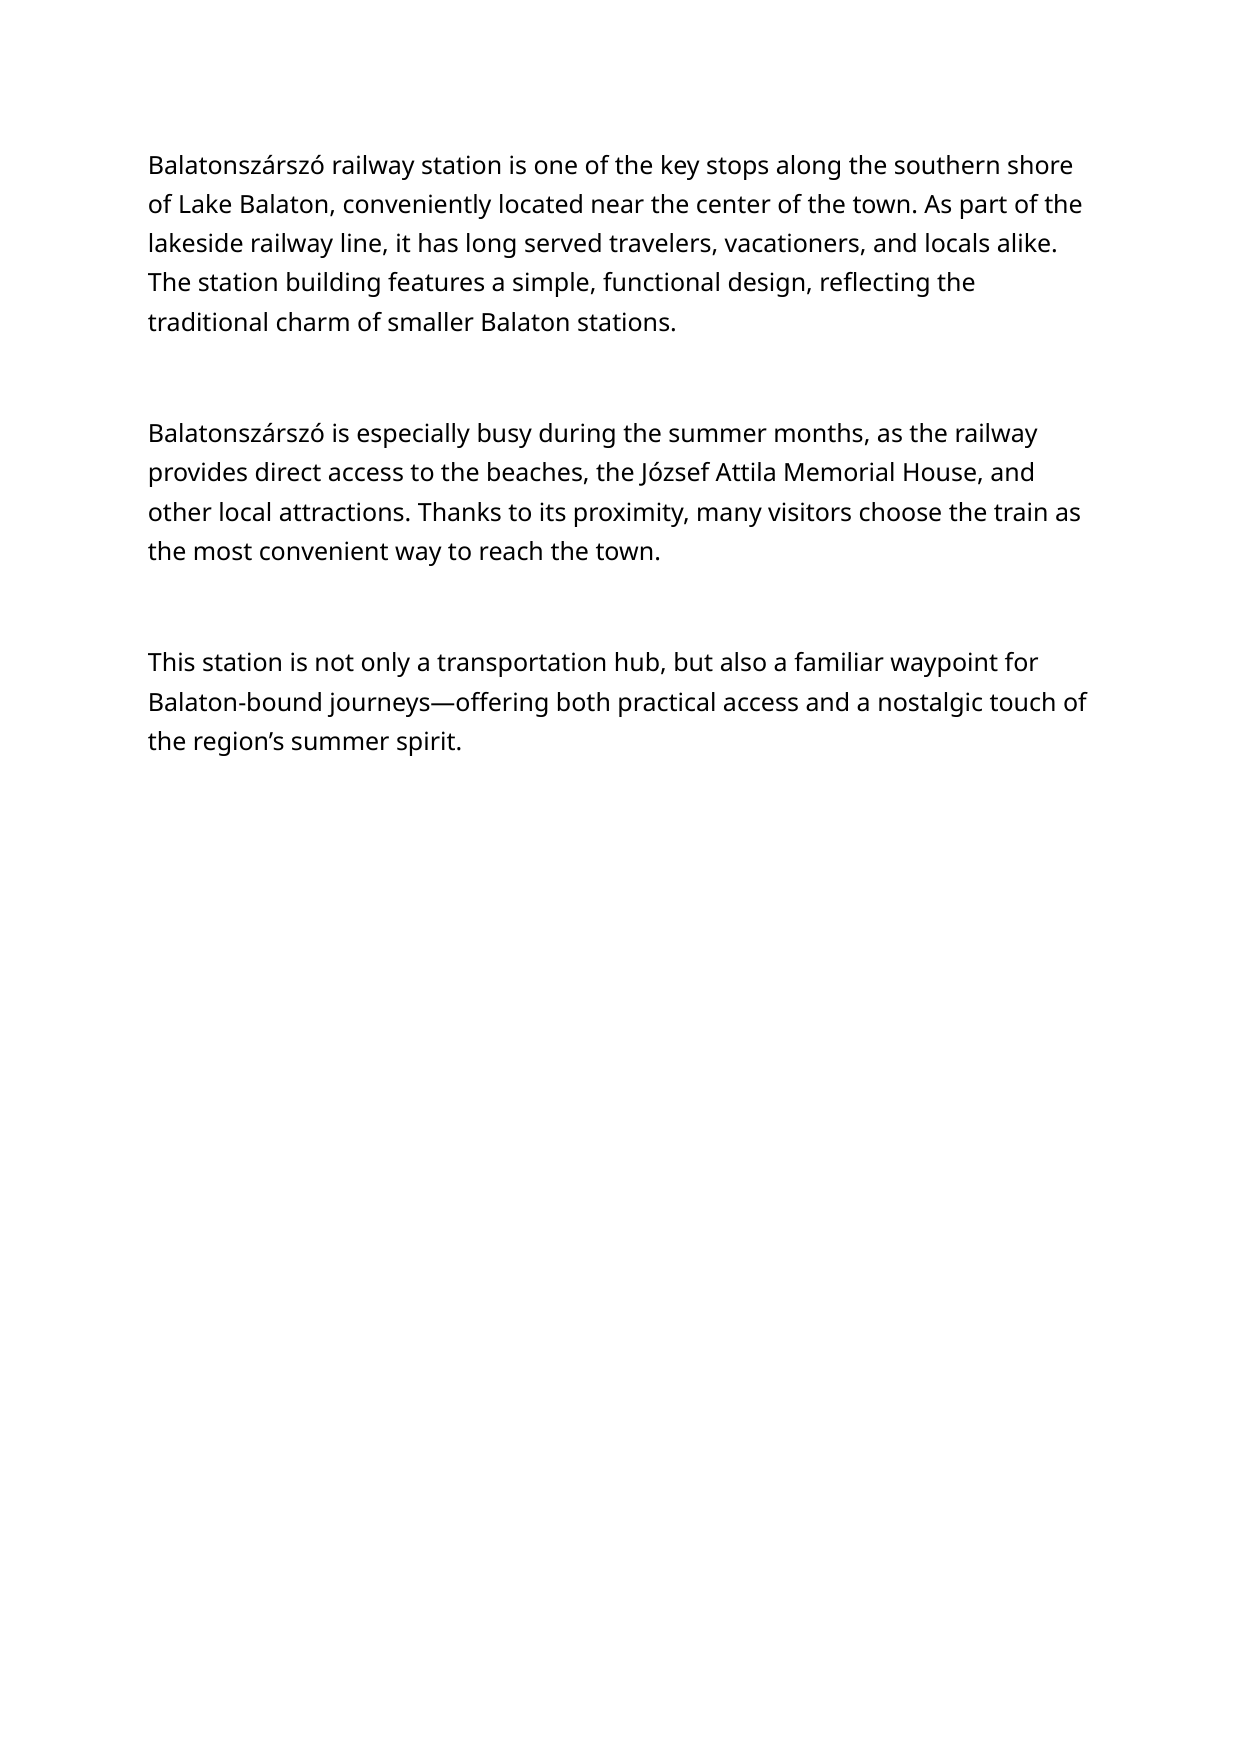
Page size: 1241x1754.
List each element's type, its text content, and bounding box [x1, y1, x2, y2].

text Balatonszárszó railway station is one of the key stops along the southern shore of Lake Balaton, conveniently located near the center of the town. As part of the lakeside railway line, it has long served travelers, vacationers, and locals alike. The station building features a simple, functional design, reflecting the traditional charm of smaller Balaton stations. [148, 148, 1093, 338]
text Balatonszárszó is especially busy during the summer months, as the railway provides direct access to the beaches, the József Attila Memorial House, and other local attractions. Thanks to its proximity, many visitors choose the train as the most convenient way to reach the town. [148, 416, 1093, 567]
text This station is not only a transportation hub, but also a familiar waypoint for Balaton-bound journeys—offering both practical access and a nostalgic touch of the region’s summer spirit. [148, 645, 1093, 757]
